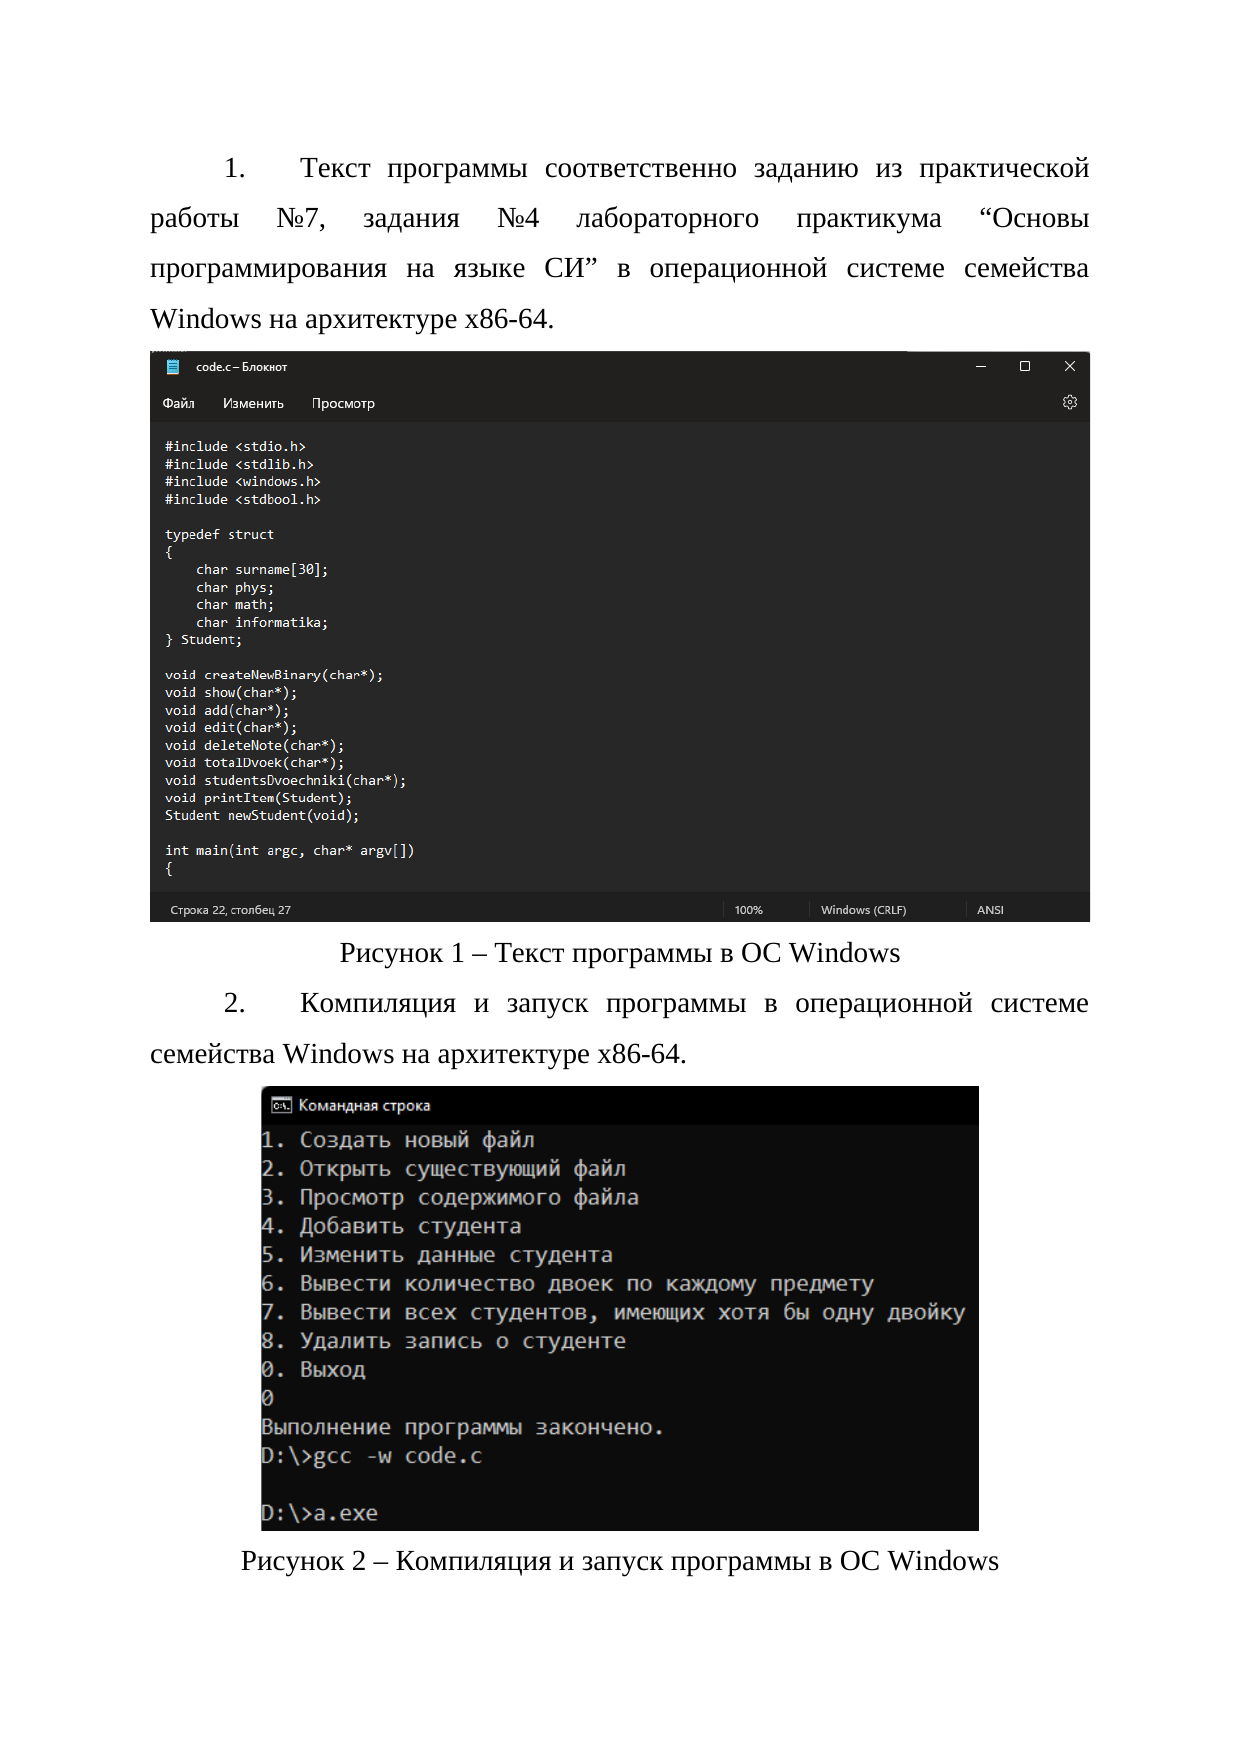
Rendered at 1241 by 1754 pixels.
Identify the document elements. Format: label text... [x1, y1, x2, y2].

list Компиляция и запуск программы в операционной системе семейства Windows на архитектуре x86-64. [150, 986, 1090, 1069]
text Рисунок 2 – Компиляция и запуск программы в ОС Windows [150, 1543, 1090, 1577]
text Рисунок 1 – Текст программы в ОС Windows [150, 935, 1090, 969]
picture [261, 1086, 979, 1531]
list Текст программы соответственно заданию из практической работы №7, задания №4 лабораторного практикума “Основы программирования на языке СИ” в операционной системе семейства Windows на архитектуре x86-64. [150, 150, 1090, 334]
picture [150, 351, 1091, 922]
